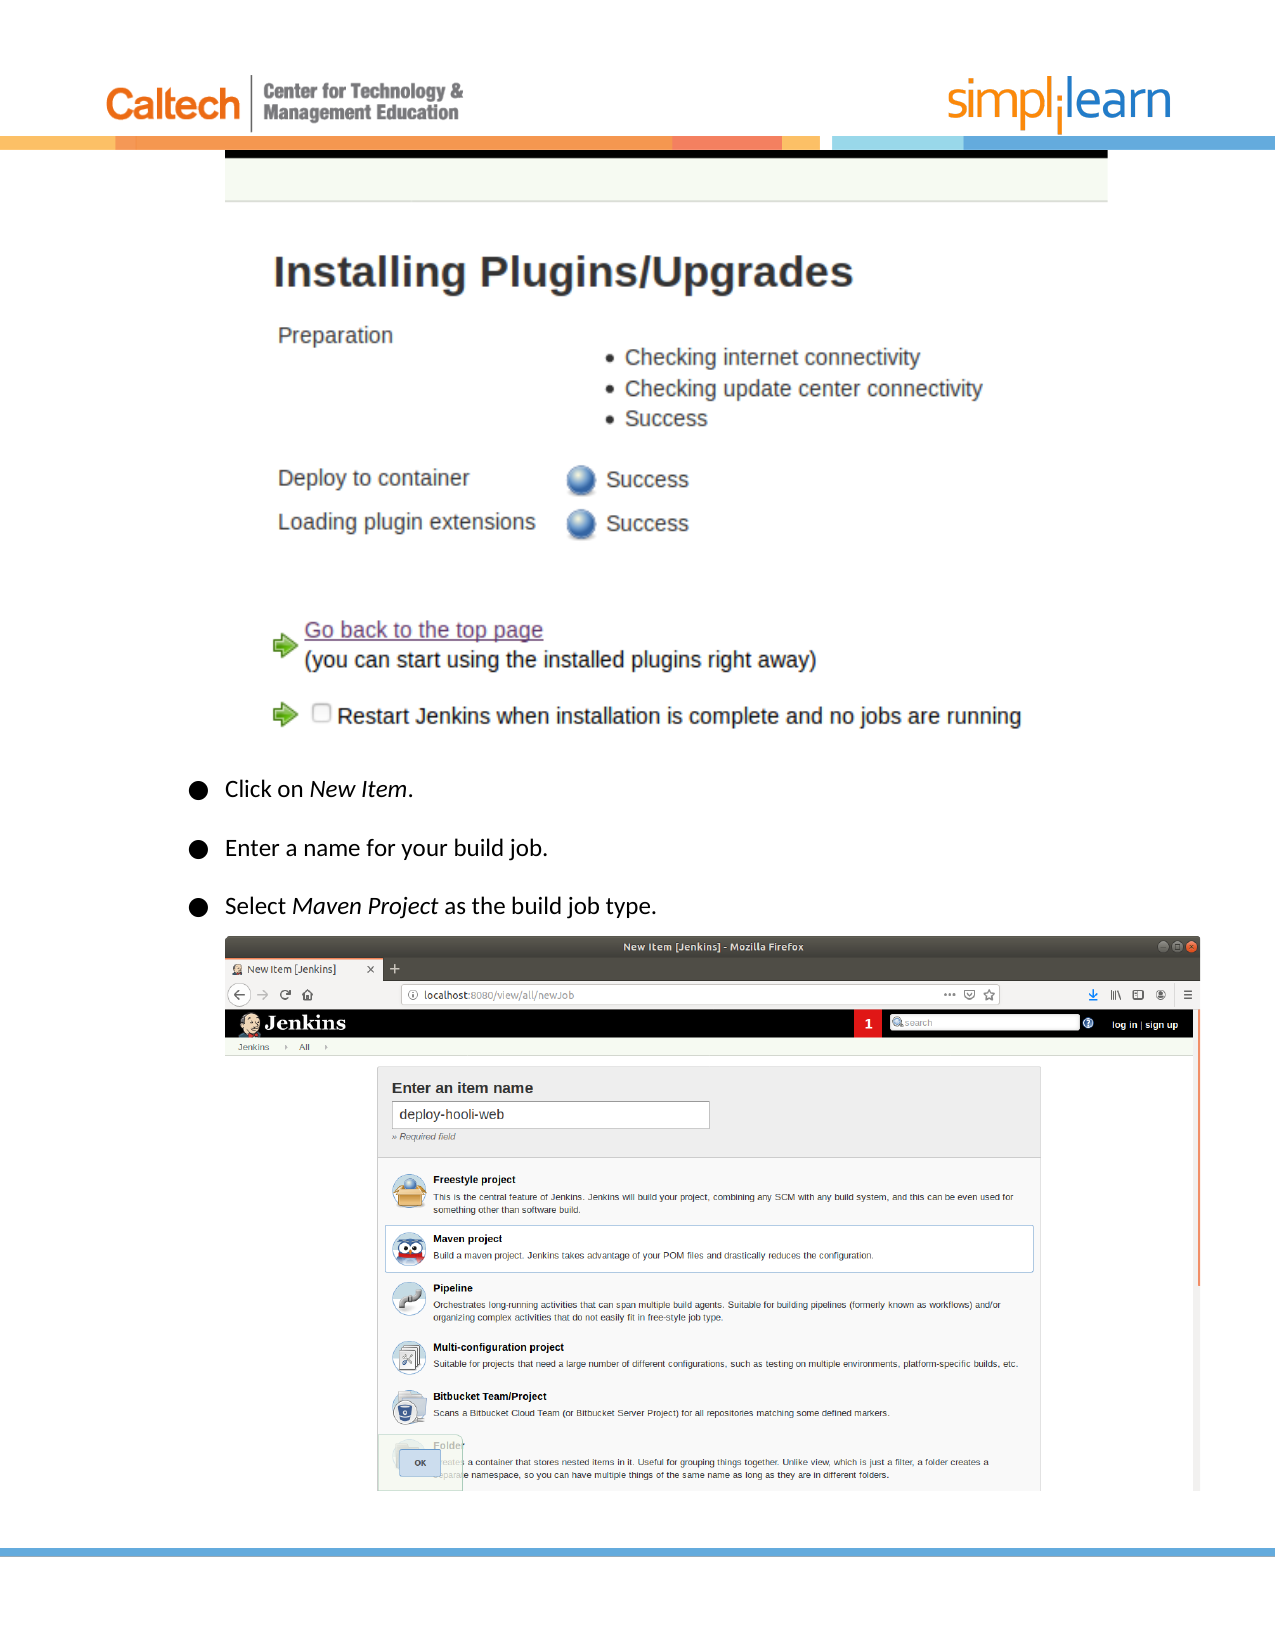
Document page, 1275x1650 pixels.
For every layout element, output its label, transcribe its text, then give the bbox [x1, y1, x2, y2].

picture [106, 75, 464, 133]
picture [225, 936, 1200, 1491]
list Enter a name for your build job. [187, 819, 1125, 870]
picture [0, 1548, 1275, 1557]
list Select Maven Project as the build job type. [187, 878, 1125, 929]
picture [0, 76, 1275, 757]
list Click on New Item. [187, 760, 1125, 811]
